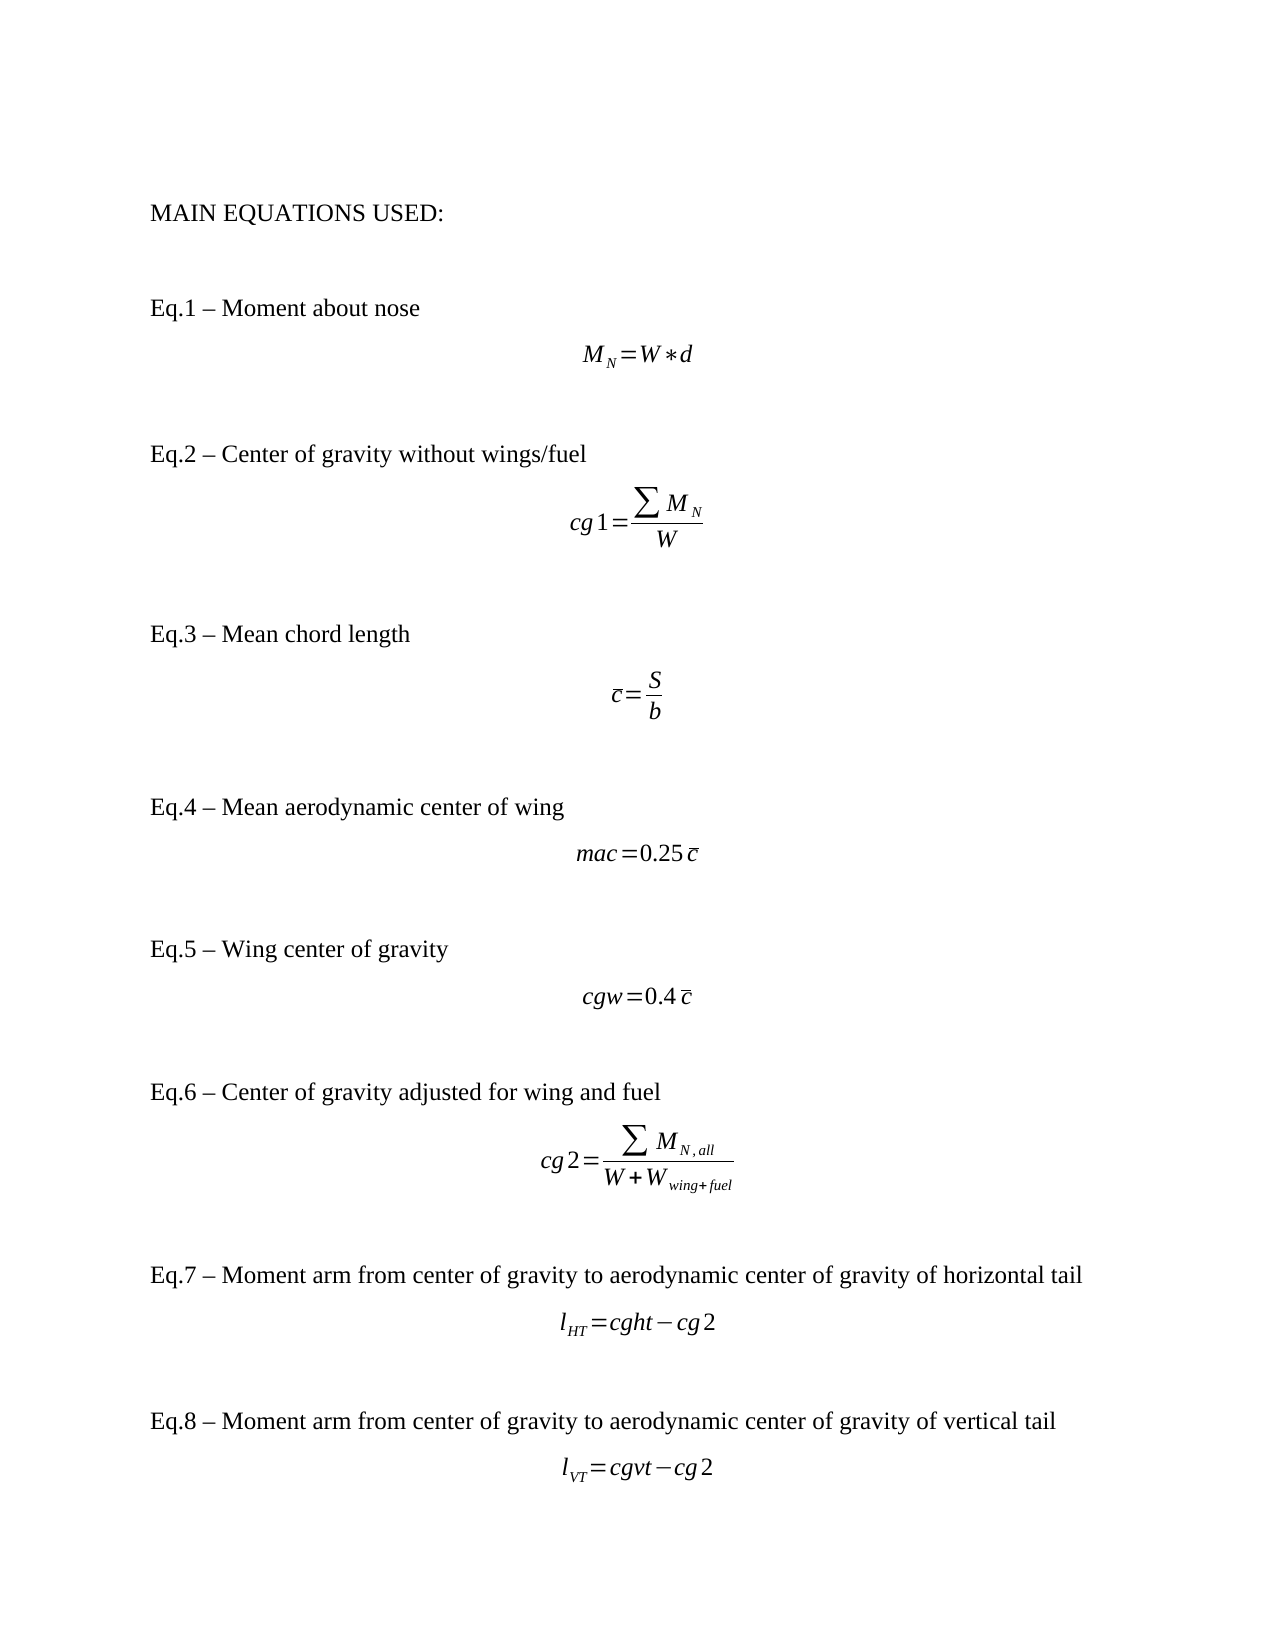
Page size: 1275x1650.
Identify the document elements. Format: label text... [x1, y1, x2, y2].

text Eq.8 – Moment arm from center of gravity to aerodynamic center of gravity of vertical tail [150, 1406, 1125, 1435]
text Eq.5 – Wing center of gravity [150, 934, 1125, 963]
text Eq.2 – Center of gravity without wings/fuel [150, 439, 1125, 467]
text Eq.1 – Moment about nose [150, 293, 1125, 322]
text Eq.4 – Mean aerodynamic center of wing [150, 792, 1125, 821]
text Eq.6 – Center of gravity adjusted for wing and fuel [150, 1077, 1125, 1106]
text Eq.3 – Mean chord length [150, 619, 1125, 648]
text Eq.7 – Moment arm from center of gravity to aerodynamic center of gravity of horizontal tail [150, 1261, 1125, 1289]
text MAIN EQUATIONS USED: [150, 198, 1125, 226]
